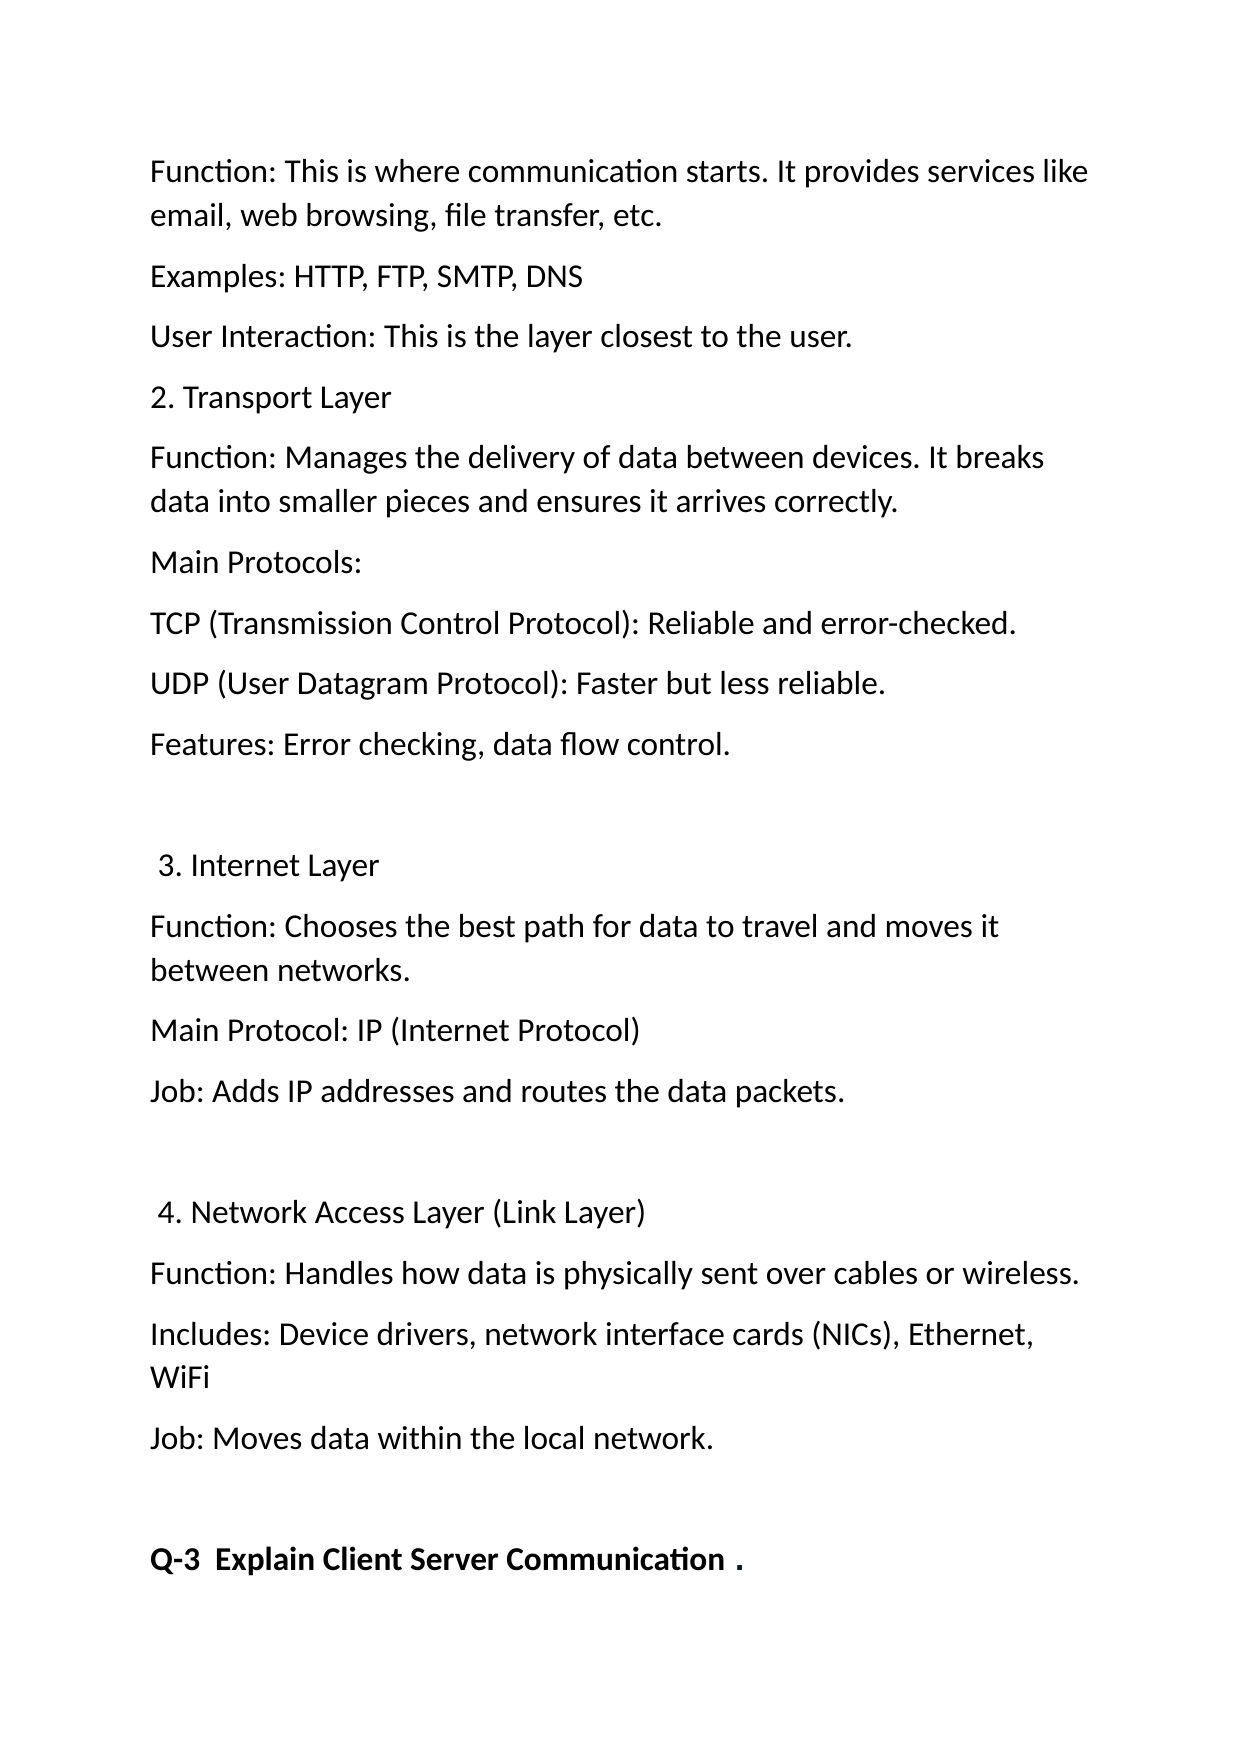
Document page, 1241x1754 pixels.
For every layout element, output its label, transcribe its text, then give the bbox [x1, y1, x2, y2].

text Function: Manages the delivery of data between devices. It breaks data into smaller pieces and ensures it arrives correctly. [150, 436, 1090, 521]
text TCP (Transmission Control Protocol): Reliable and error-checked. [150, 602, 1090, 642]
text Function: This is where communication starts. It provides services like email, web browsing, file transfer, etc. [150, 150, 1090, 235]
text User Interaction: This is the layer closest to the user. [150, 315, 1090, 356]
text Q-3 Explain Client Server Communication . [150, 1538, 1090, 1579]
text UDP (User Datagram Protocol): Faster but less reliable. [150, 662, 1090, 703]
text Main Protocols: [150, 541, 1090, 582]
text Includes: Device drivers, network interface cards (NICs), Ethernet, WiFi [150, 1312, 1090, 1397]
text Main Protocol: IP (Internet Protocol) [150, 1009, 1090, 1050]
text Job: Adds IP addresses and routes the data packets. [150, 1070, 1090, 1111]
text Features: Error checking, data flow control. [150, 723, 1090, 764]
text Job: Moves data within the local network. [150, 1417, 1090, 1458]
text Examples: HTTP, FTP, SMTP, DNS [150, 254, 1090, 295]
text Function: Handles how data is physically sent over cables or wireless. [150, 1252, 1090, 1293]
text 4. Network Access Layer (Link Layer) [150, 1191, 1090, 1232]
text 2. Transport Layer [150, 376, 1090, 417]
text Function: Chooses the best path for data to travel and moves it between networks. [150, 905, 1090, 989]
text 3. Internet Layer [150, 844, 1090, 885]
